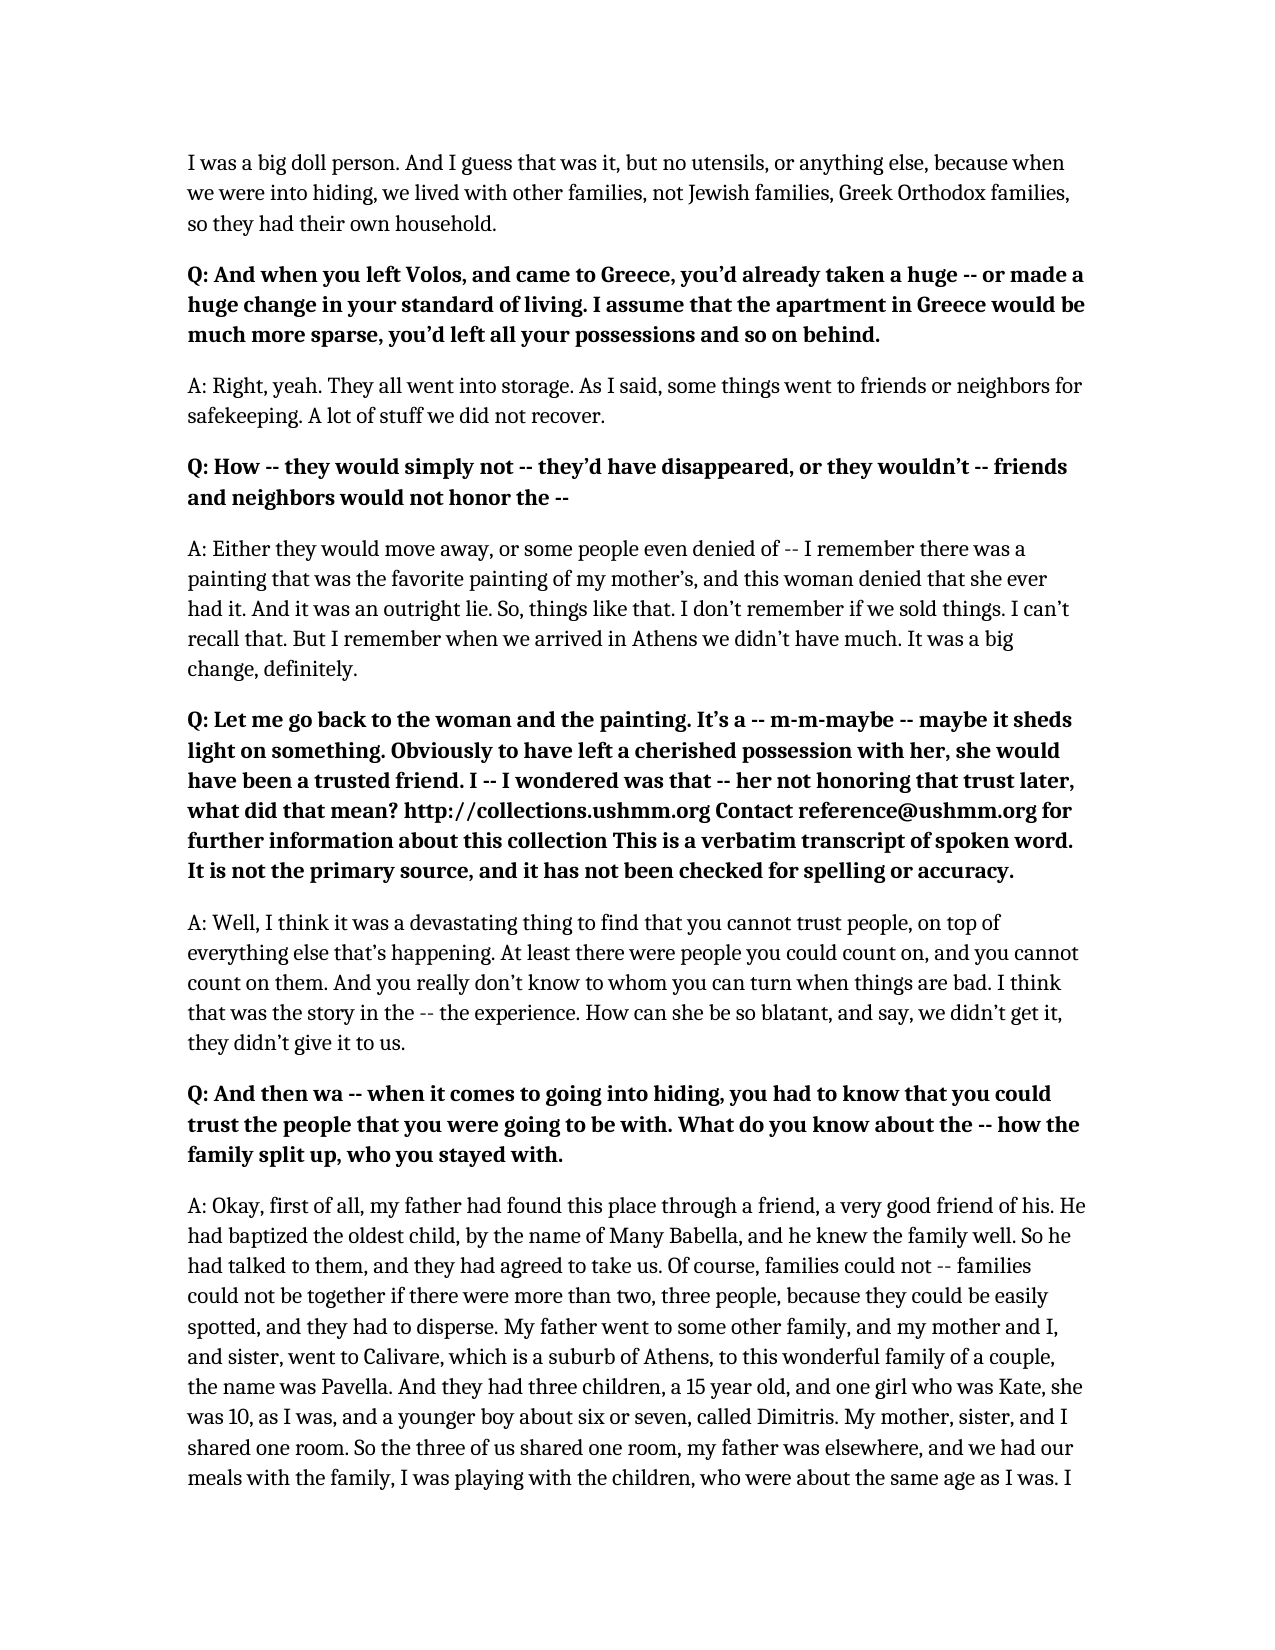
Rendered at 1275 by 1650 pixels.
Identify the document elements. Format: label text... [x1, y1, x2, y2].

text Q: And when you left Volos, and came to Greece, you’d already taken a huge -- or made a huge change in your standard of living. I assume that the apartment in Greece would be much more sparse, you’d left all your possessions and so on behind. [187, 261, 1087, 348]
text A: Well, I think it was a devastating thing to find that you cannot trust people, on top of everything else that’s happening. At least there were people you could count on, and you cannot count on them. And you really don’t know to whom you can turn when things are bad. I think that was the story in the -- the experience. How can she be so blatant, and say, we didn’t get it, they didn’t give it to us. [187, 909, 1087, 1057]
text Q: And then wa -- when it comes to going into hiding, you had to know that you could trust the people that you were going to be with. What do you know about the -- how the family split up, who you stayed with. [187, 1081, 1087, 1168]
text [187, 1193, 1087, 1491]
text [187, 150, 1087, 237]
text A: Either they would move away, or some people even denied of -- I remember there was a painting that was the favorite painting of my mother’s, and this woman denied that she ever had it. And it was an outright lie. So, things like that. I don’t remember if we sold things. I can’t recall that. But I remember when we arrived in Athens we didn’t have much. It was a big change, definitely. [187, 535, 1087, 683]
text Q: Let me go back to the woman and the painting. It’s a -- m-m-maybe -- maybe it sheds light on something. Obviously to have left a cherished possession with her, she would have been a trusted friend. I -- I wondered was that -- her not honoring that trust later, what did that mean? http://collections.ushmm.org Contact reference@ushmm.org for further information about this collection This is a verbatim transcript of spoken word. It is not the primary source, and it has not been checked for spelling or accuracy. [187, 707, 1087, 885]
text A: Right, yeah. They all went into storage. As I said, some things went to friends or neighbors for safekeeping. A lot of stuff we did not recover. [187, 373, 1087, 429]
text Q: How -- they would simply not -- they’d have disappeared, or they wouldn’t -- friends and neighbors would not honor the -- [187, 454, 1087, 511]
